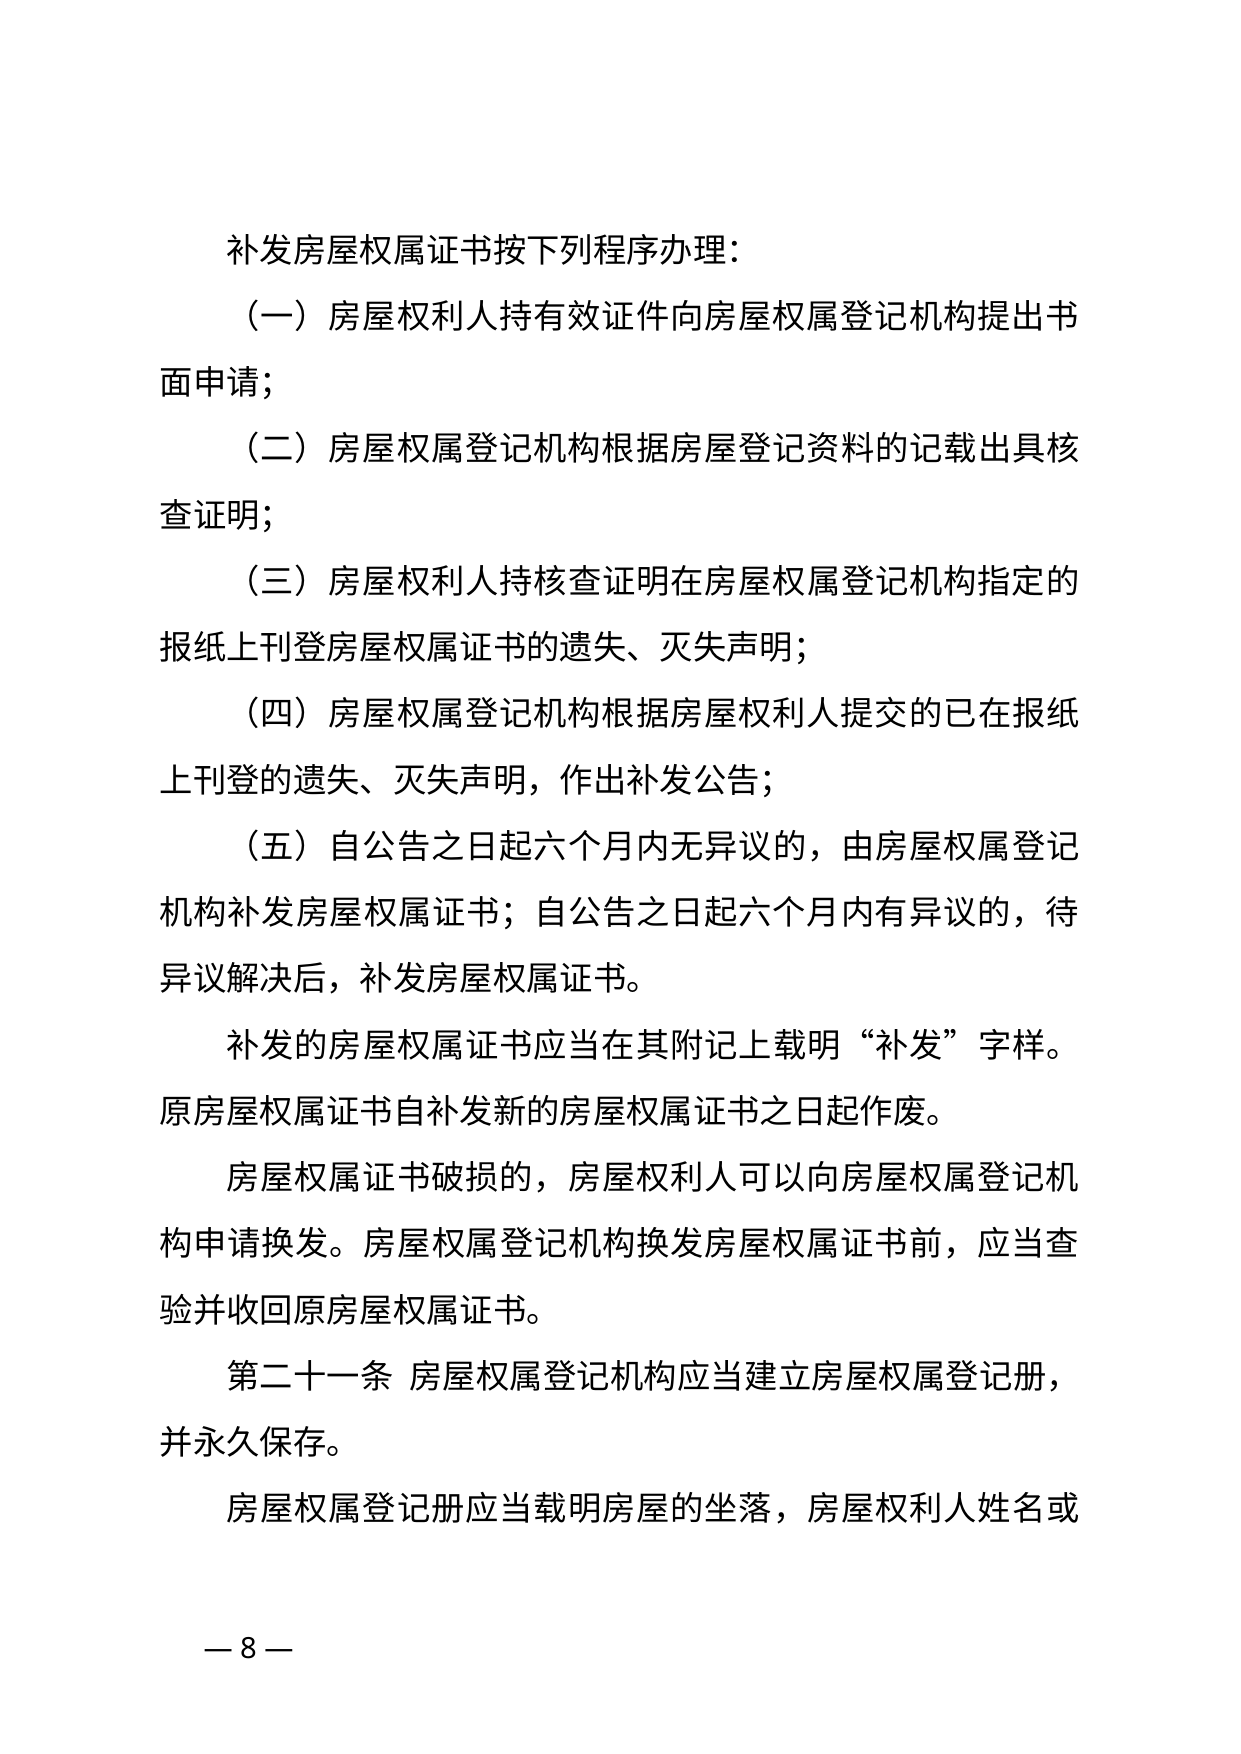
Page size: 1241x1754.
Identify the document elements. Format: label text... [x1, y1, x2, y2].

text （五）自公告之日起六个月内无异议的，由房屋权属登记机构补发房屋权属证书；自公告之日起六个月内有异议的，待异议解决后，补发房屋权属证书。 [159, 811, 1081, 1009]
text 补发房屋权属证书按下列程序办理： [159, 214, 1081, 281]
text 房屋权属证书破损的，房屋权利人可以向房屋权属登记机构申请换发。房屋权属登记机构换发房屋权属证书前，应当查验并收回原房屋权属证书。 [159, 1142, 1081, 1341]
text （三）房屋权利人持核查证明在房屋权属登记机构指定的报纸上刊登房屋权属证书的遗失、灭失声明； [159, 546, 1081, 678]
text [159, 1473, 1081, 1539]
text （一）房屋权利人持有效证件向房屋权属登记机构提出书面申请； [159, 281, 1081, 413]
text 第二十一条 房屋权属登记机构应当建立房屋权属登记册，并永久保存。 [159, 1341, 1081, 1473]
text （四）房屋权属登记机构根据房屋权利人提交的已在报纸上刊登的遗失、灭失声明，作出补发公告； [159, 678, 1081, 811]
text 补发的房屋权属证书应当在其附记上载明“补发”字样。原房屋权属证书自补发新的房屋权属证书之日起作废。 [159, 1009, 1081, 1142]
text （二）房屋权属登记机构根据房屋登记资料的记载出具核查证明； [159, 413, 1081, 546]
